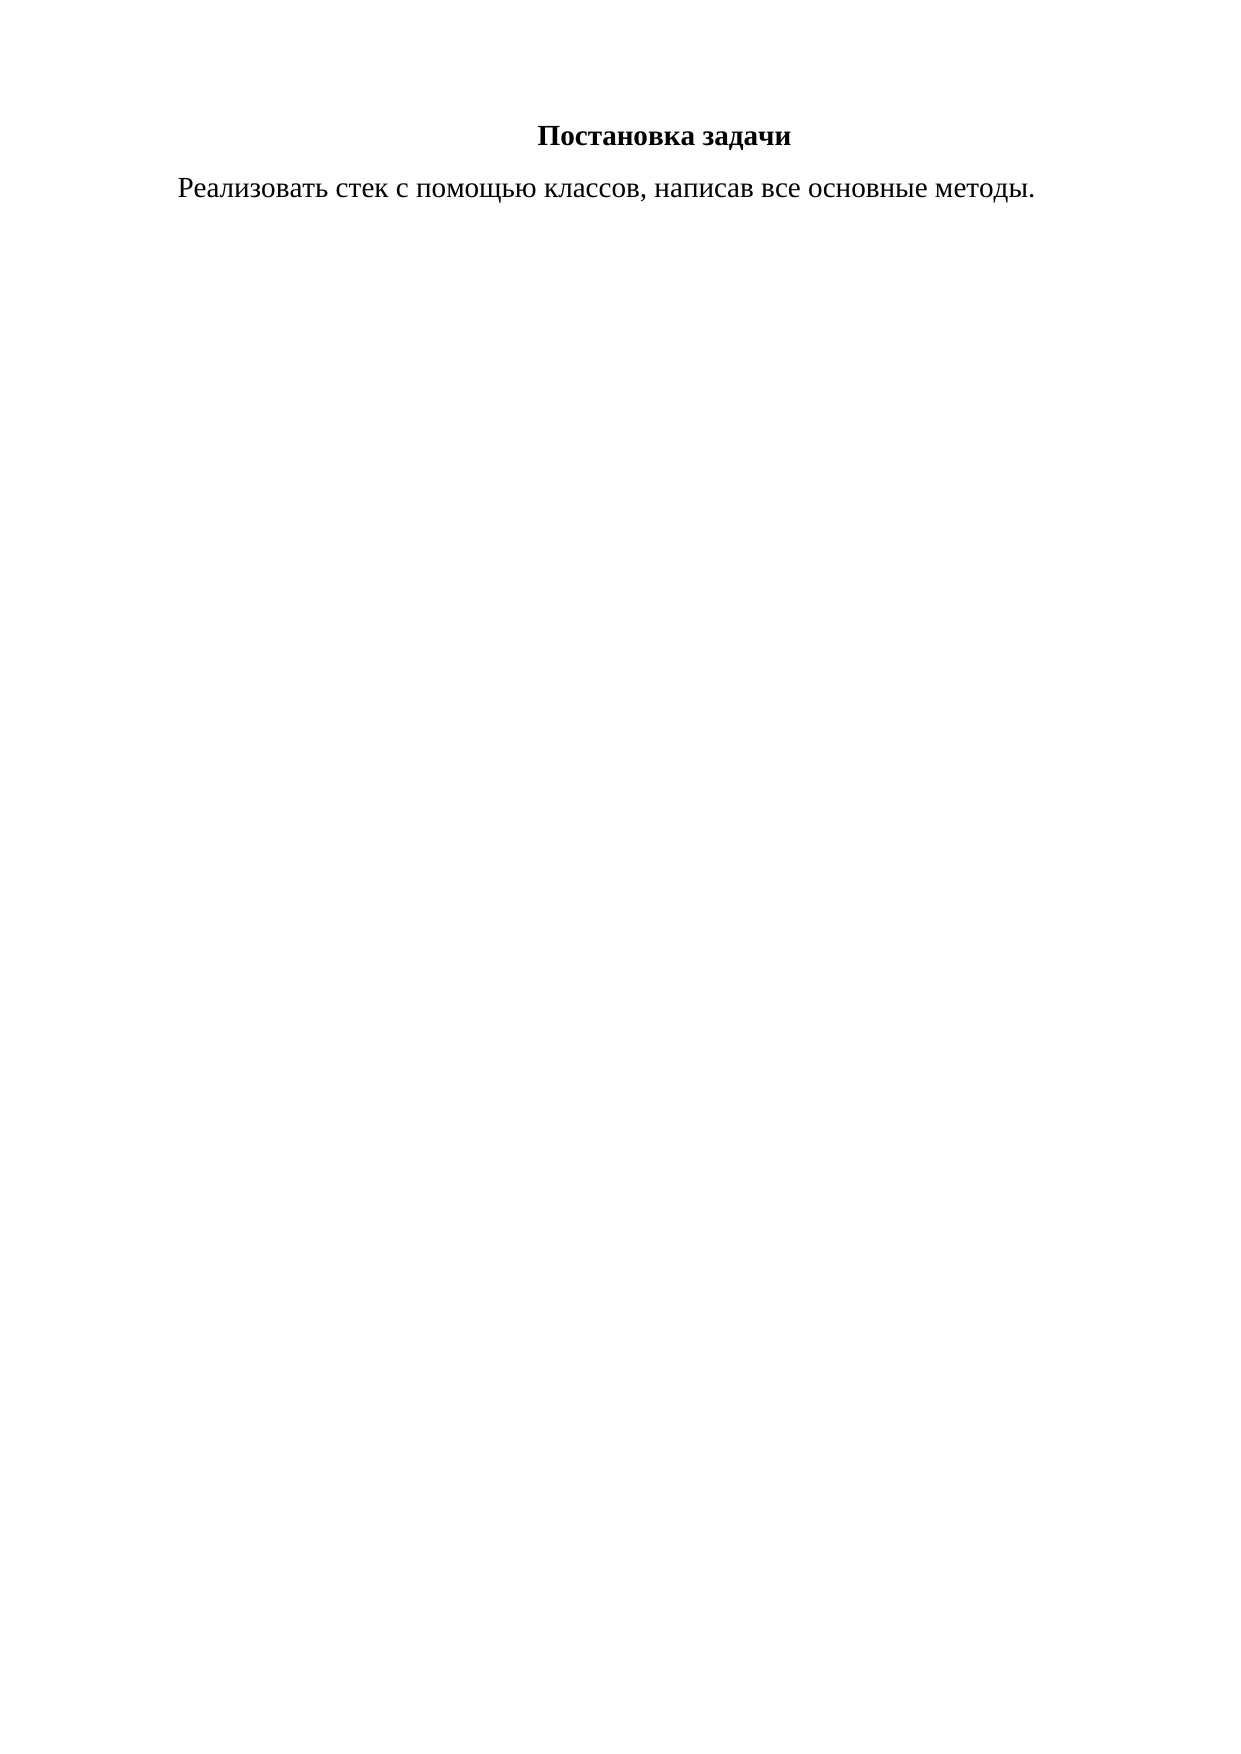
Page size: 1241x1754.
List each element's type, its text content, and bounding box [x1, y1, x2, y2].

text Постановка задачи [177, 118, 1152, 152]
text Реализовать стек с помощью классов, написав все основные методы. [177, 170, 1152, 203]
